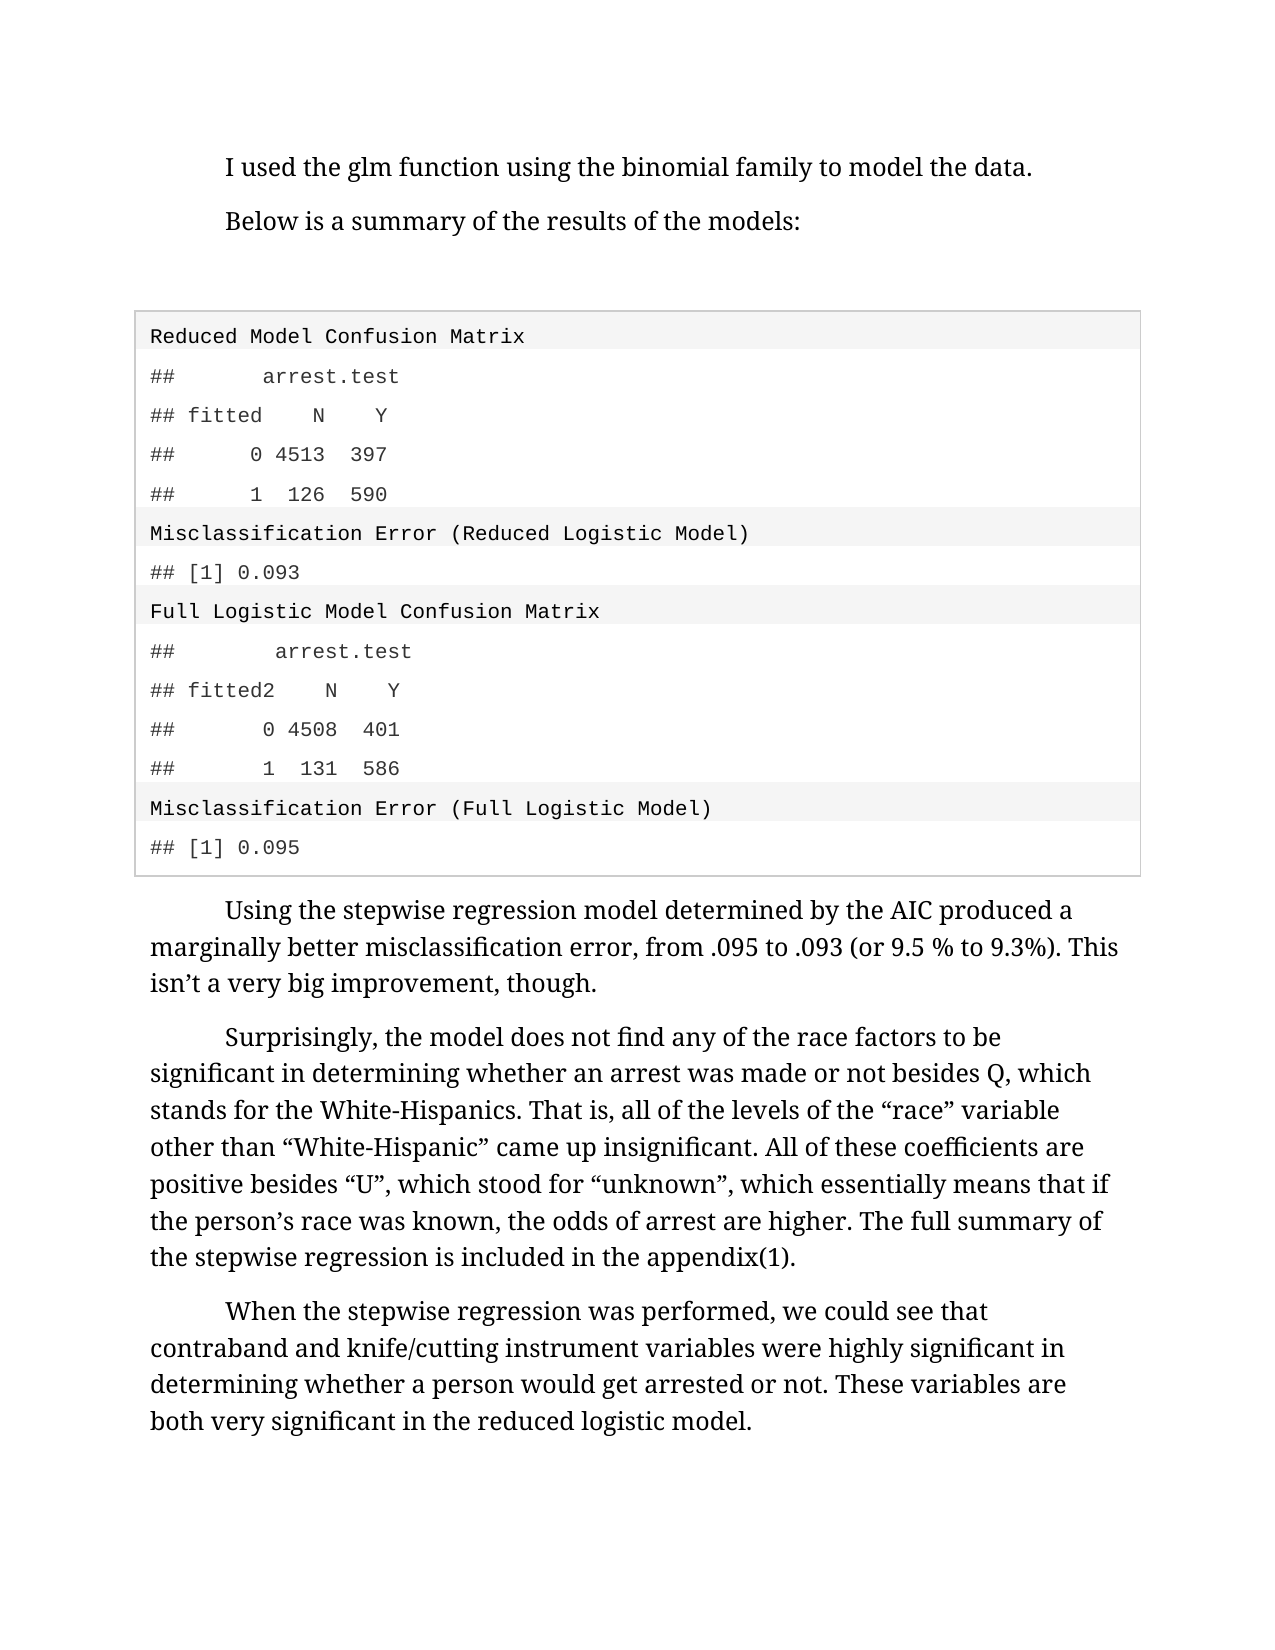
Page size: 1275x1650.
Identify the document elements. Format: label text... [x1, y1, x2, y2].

text Using the stepwise regression model determined by the AIC produced a marginally better misclassification error, from .095 to .093 (or 9.5 % to 9.3%). This isn’t a very big improvement, though. [150, 892, 1125, 1000]
text ## [1] 0.093 [136, 546, 1140, 585]
text ## 0 4508 401 [136, 703, 1140, 742]
text Reduced Model Confusion Matrix [136, 312, 1140, 349]
text Misclassification Error (Full Logistic Model) [136, 782, 1140, 821]
text ## fitted2 N Y [136, 664, 1140, 703]
text ## fitted N Y [136, 389, 1140, 428]
text Full Logistic Model Confusion Matrix [136, 585, 1140, 624]
text ## [1] 0.095 [136, 821, 1140, 875]
text Below is a summary of the results of the models: [150, 203, 1125, 237]
text ## arrest.test [136, 349, 1140, 389]
text I used the glm function using the binomial family to model the data. [150, 150, 1125, 184]
text ## arrest.test [136, 624, 1140, 664]
text Surprisingly, the model does not find any of the race factors to be significant in determining whether an arrest was made or not besides Q, which stands for the White-Hispanics. That is, all of the levels of the “race” variable other than “White-Hispanic” came up insignificant. All of these coefficients are positive besides “U”, which stood for “unknown”, which essentially means that if the person’s race was known, the odds of arrest are higher. The full summary of the stepwise regression is included in the appendix(1). [150, 1019, 1125, 1274]
text When the stepwise regression was performed, we could see that contraband and knife/cutting instrument variables were highly significant in determining whether a person would get arrested or not. These variables are both very significant in the reduced logistic model. [150, 1293, 1125, 1438]
text ## 0 4513 397 [136, 428, 1140, 467]
text ## 1 126 590 [136, 467, 1140, 507]
text ## 1 131 586 [136, 742, 1140, 782]
text Misclassification Error (Reduced Logistic Model) [136, 507, 1140, 546]
